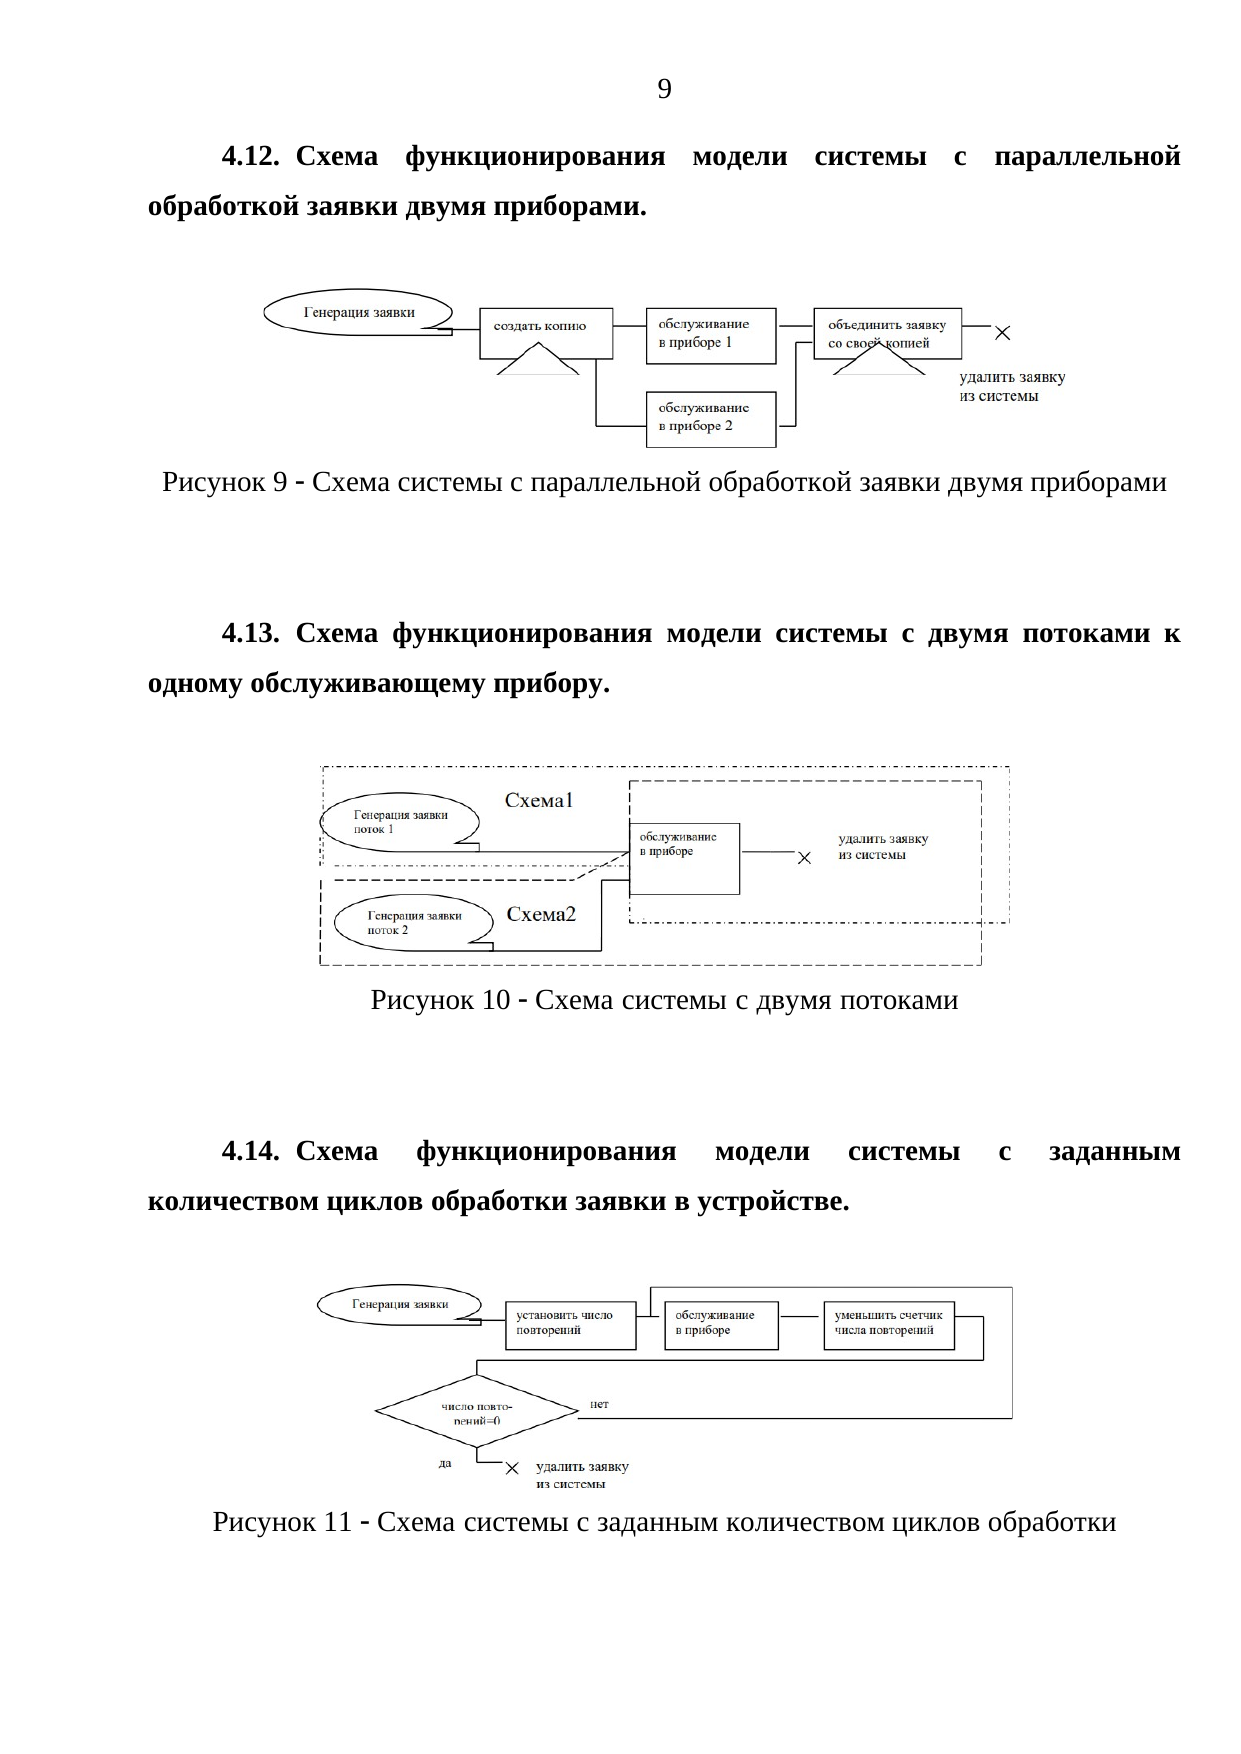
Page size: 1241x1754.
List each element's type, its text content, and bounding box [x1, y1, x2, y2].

text Рисунок 11 Схема системы с заданным количеством циклов обработки [148, 1504, 1181, 1538]
subtitle Схема функционирования модели системы с двумя потоками к одному обслуживающему прибору. [148, 615, 1181, 699]
subtitle Схема функционирования модели системы с параллельной обработкой заявки двумя приборами. [148, 138, 1181, 222]
picture [263, 288, 1066, 448]
text Рисунок 9 Схема системы с параллельной обработкой заявки двумя приборами [148, 464, 1181, 498]
subtitle Схема функционирования модели системы с заданным количеством циклов обработки заявки в устройстве. [148, 1133, 1181, 1217]
picture [319, 766, 1010, 966]
picture [316, 1283, 1013, 1488]
text Рисунок 10 Схема системы с двумя потоками [148, 982, 1181, 1016]
